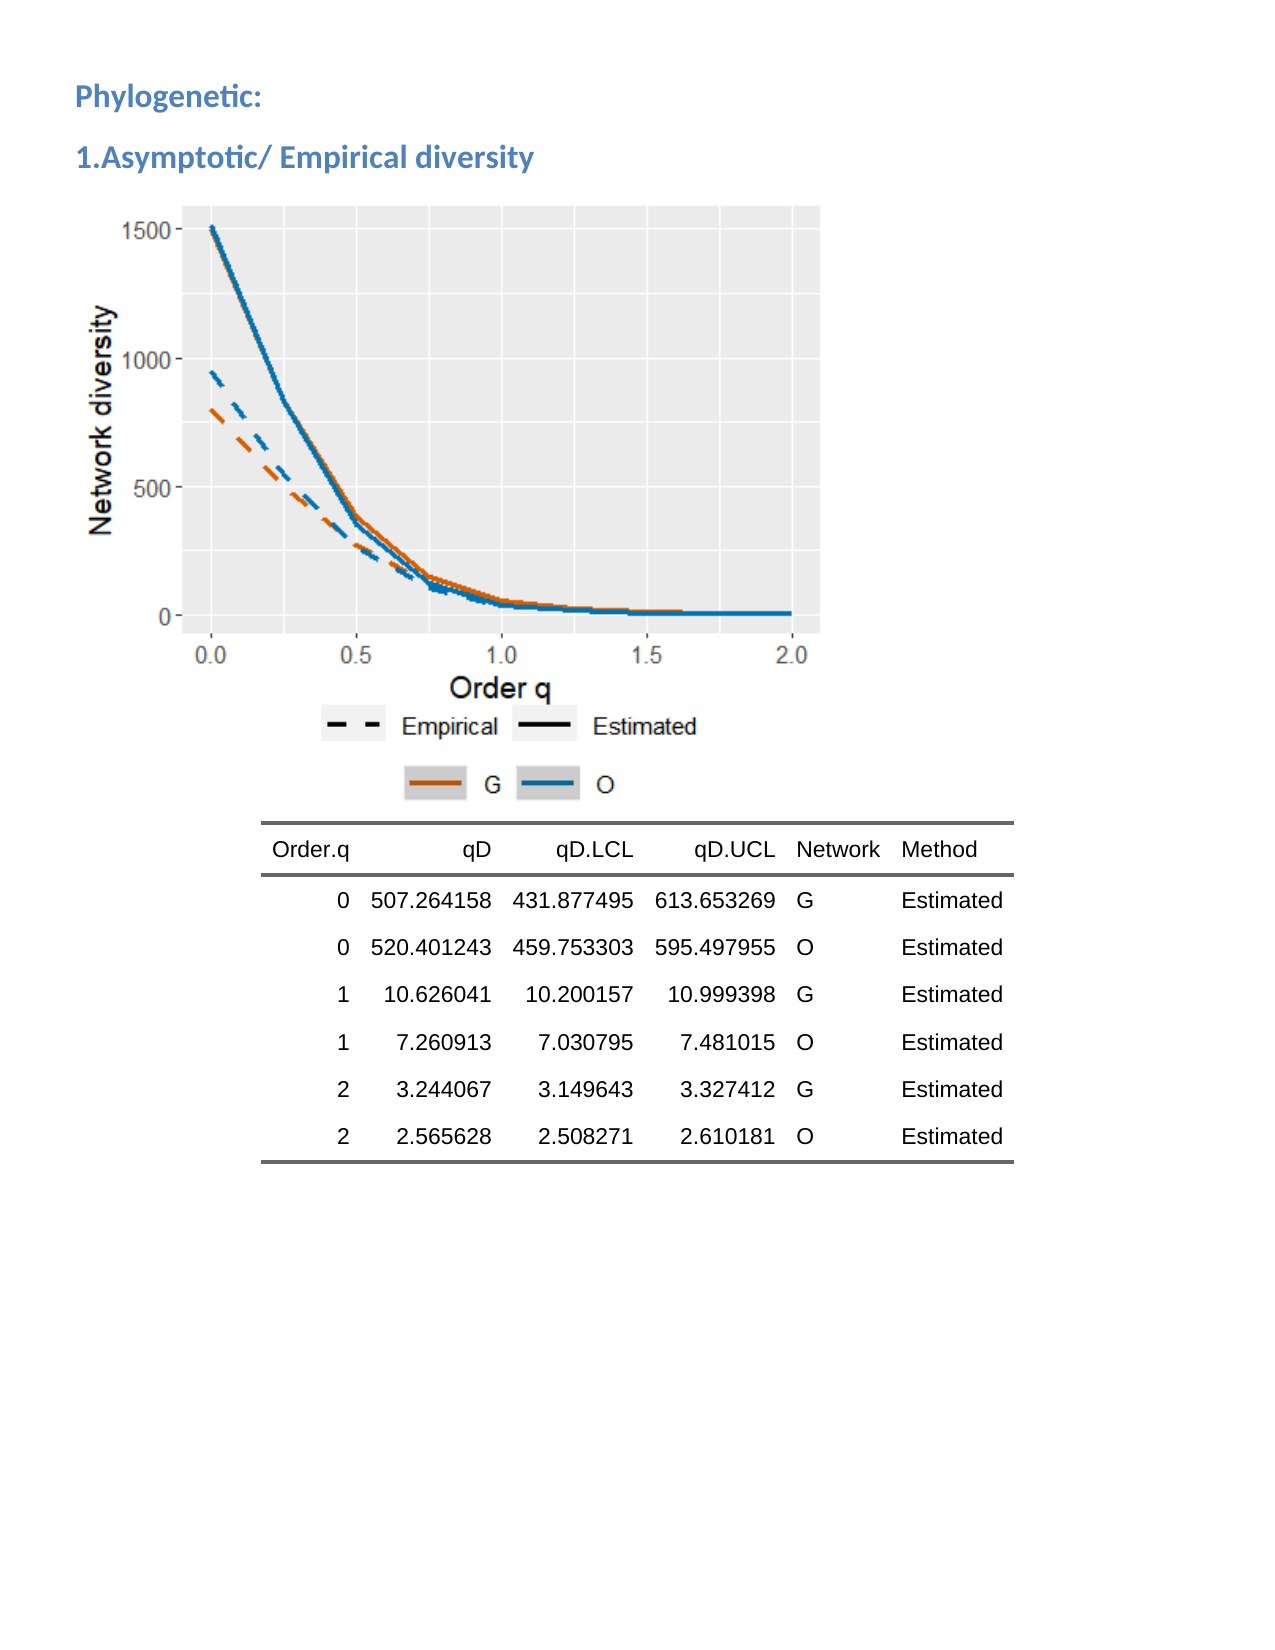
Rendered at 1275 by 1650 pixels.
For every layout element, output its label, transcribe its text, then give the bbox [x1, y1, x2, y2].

table_cell 7.030795 [502, 1018, 644, 1065]
table_cell O [786, 1018, 891, 1065]
table_cell 3.149643 [502, 1065, 644, 1113]
table_cell O [786, 924, 891, 971]
table_cell 1 [261, 971, 360, 1018]
table_cell Estimated [891, 1065, 1014, 1113]
table_header Network [786, 825, 891, 872]
table_cell 1 [261, 1018, 360, 1065]
table_cell 0 [261, 924, 360, 971]
table_cell Estimated [891, 1018, 1014, 1065]
table_cell Estimated [891, 877, 1014, 924]
table_cell 2.565628 [360, 1113, 502, 1160]
subtitle Phylogenetic: [75, 75, 1200, 116]
table_cell 0 [261, 877, 360, 924]
table_header qD [360, 825, 502, 872]
table_cell G [786, 1065, 891, 1113]
table_cell 3.327412 [644, 1065, 786, 1113]
table_cell 10.626041 [360, 971, 502, 1018]
table_header qD.UCL [644, 825, 786, 872]
table_cell 7.481015 [644, 1018, 786, 1065]
table_cell 10.200157 [502, 971, 644, 1018]
table_header Order.q [261, 825, 360, 872]
table_cell 2 [261, 1065, 360, 1113]
table_cell 595.497955 [644, 924, 786, 971]
table_cell 7.260913 [360, 1018, 502, 1065]
table_cell 613.653269 [644, 877, 786, 924]
table_cell 520.401243 [360, 924, 502, 971]
picture [75, 196, 833, 803]
table_cell 3.244067 [360, 1065, 502, 1113]
table_cell G [786, 877, 891, 924]
table_cell G [786, 971, 891, 1018]
table_cell 2.508271 [502, 1113, 644, 1160]
table_cell Estimated [891, 1113, 1014, 1160]
table_cell Estimated [891, 924, 1014, 971]
table_header Method [891, 825, 1014, 872]
table_cell 431.877495 [502, 877, 644, 924]
subtitle 1.Asymptotic/ Empirical diversity [75, 137, 1200, 177]
table_cell O [786, 1113, 891, 1160]
table_cell Estimated [891, 971, 1014, 1018]
table_cell 2 [261, 1113, 360, 1160]
table_cell 459.753303 [502, 924, 644, 971]
table_cell 507.264158 [360, 877, 502, 924]
table_header qD.LCL [502, 825, 644, 872]
table_cell 2.610181 [644, 1113, 786, 1160]
table_cell 10.999398 [644, 971, 786, 1018]
